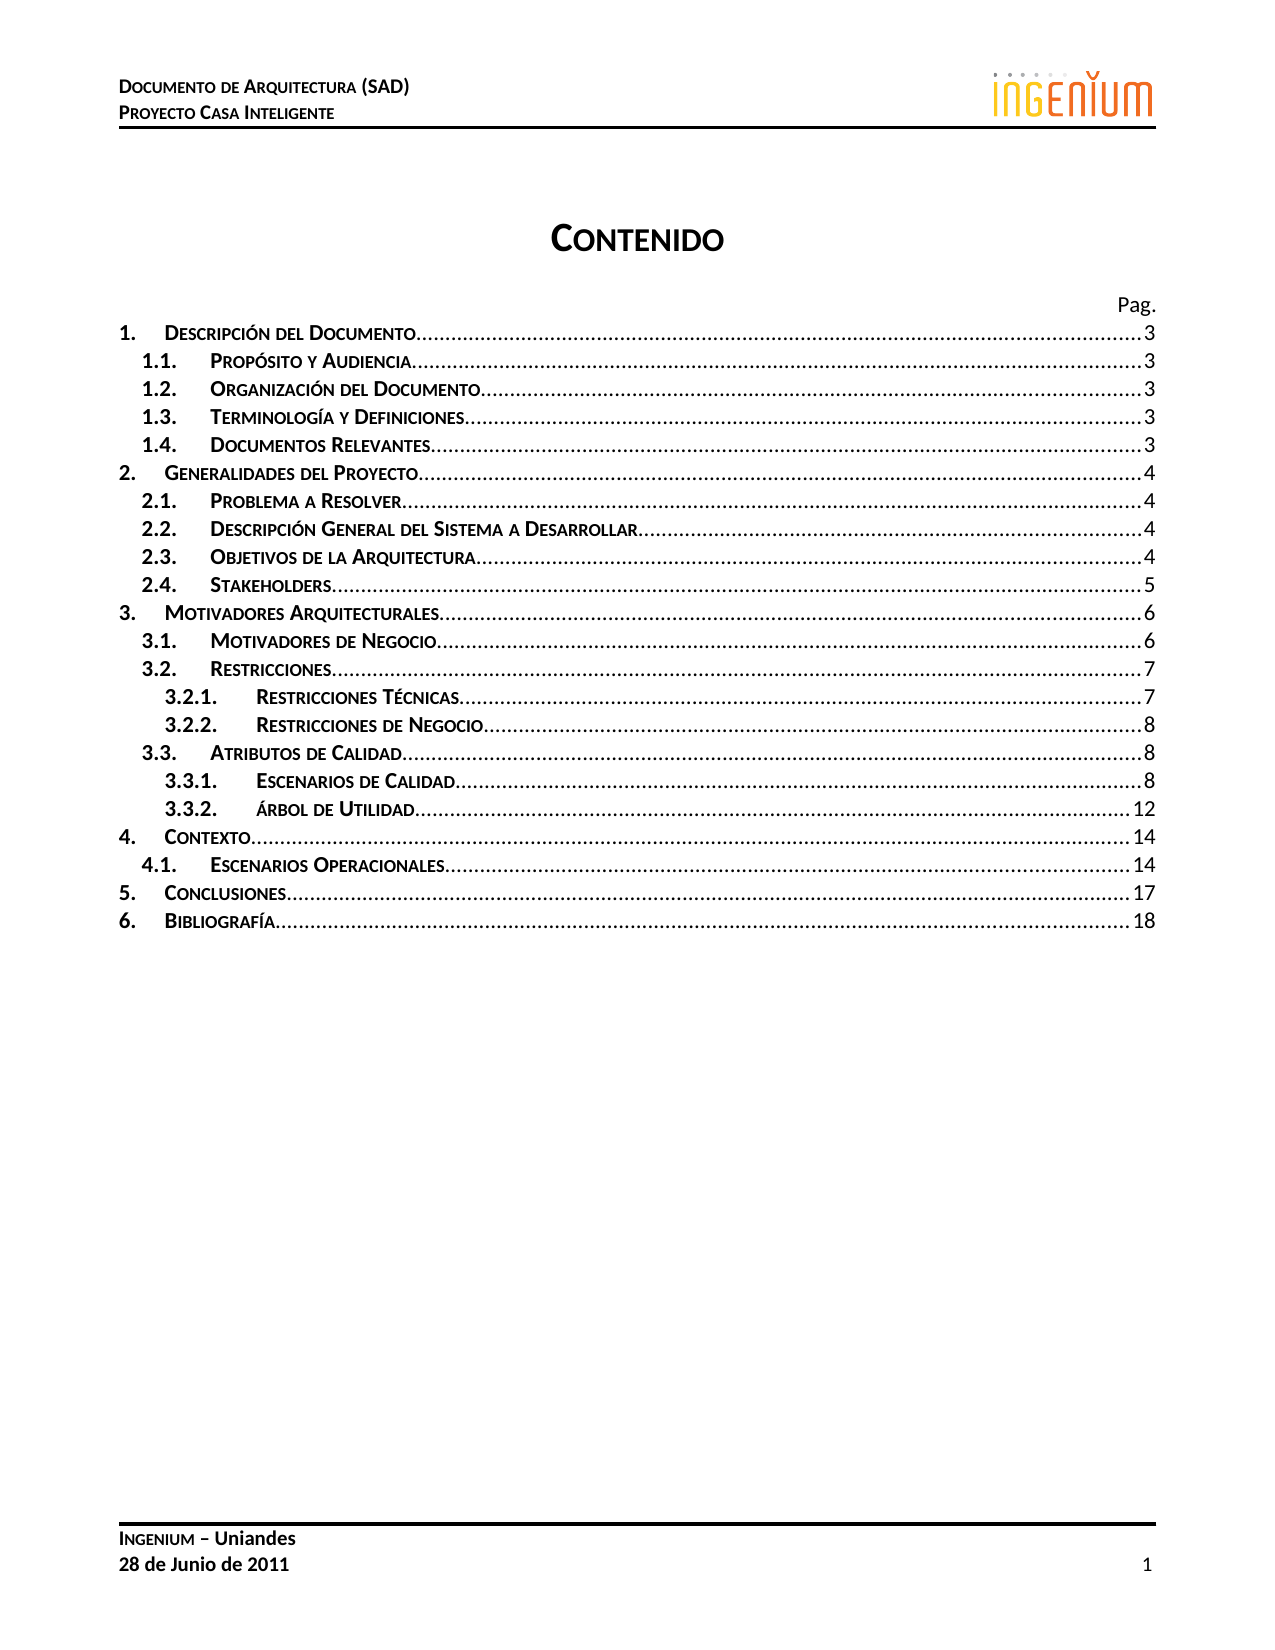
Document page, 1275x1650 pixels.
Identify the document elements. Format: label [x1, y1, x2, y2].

picture [993, 71, 1158, 127]
